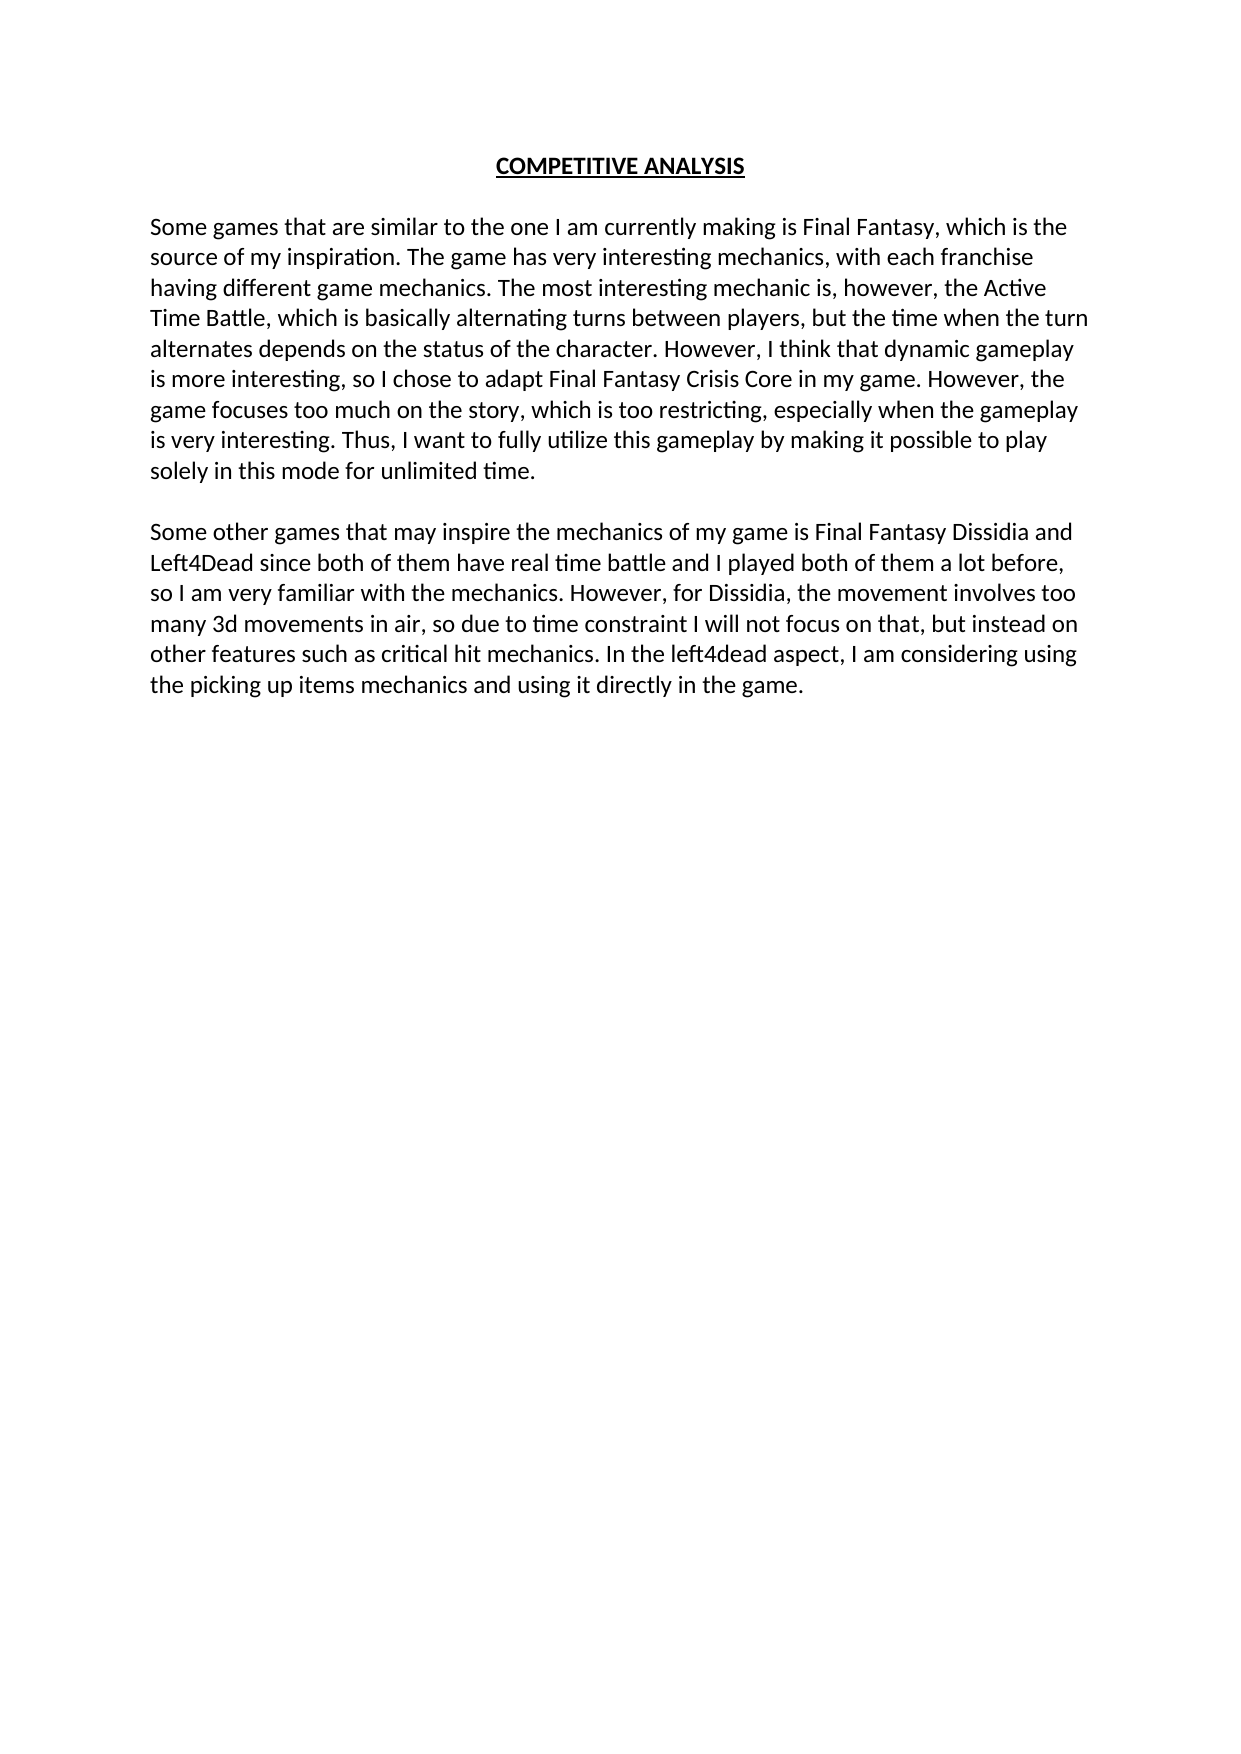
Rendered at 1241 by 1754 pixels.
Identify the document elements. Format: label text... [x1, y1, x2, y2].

text Some games that are similar to the one I am currently making is Final Fantasy, which is the source of my inspiration. The game has very interesting mechanics, with each franchise having different game mechanics. The most interesting mechanic is, however, the Active Time Battle, which is basically alternating turns between players, but the time when the turn alternates depends on the status of the character. However, I think that dynamic gameplay is more interesting, so I chose to adapt Final Fantasy Crisis Core in my game. However, the game focuses too much on the story, which is too restricting, especially when the gameplay is very interesting. Thus, I want to fully utilize this gameplay by making it possible to play solely in this mode for unlimited time. [150, 211, 1090, 486]
text COMPETITIVE ANALYSIS [150, 150, 1090, 181]
text Some other games that may inspire the mechanics of my game is Final Fantasy Dissidia and Left4Dead since both of them have real time battle and I played both of them a lot before, so I am very familiar with the mechanics. However, for Dissidia, the movement involves too many 3d movements in air, so due to time constraint I will not focus on that, but instead on other features such as critical hit mechanics. In the left4dead aspect, I am considering using the picking up items mechanics and using it directly in the game. [150, 516, 1090, 699]
